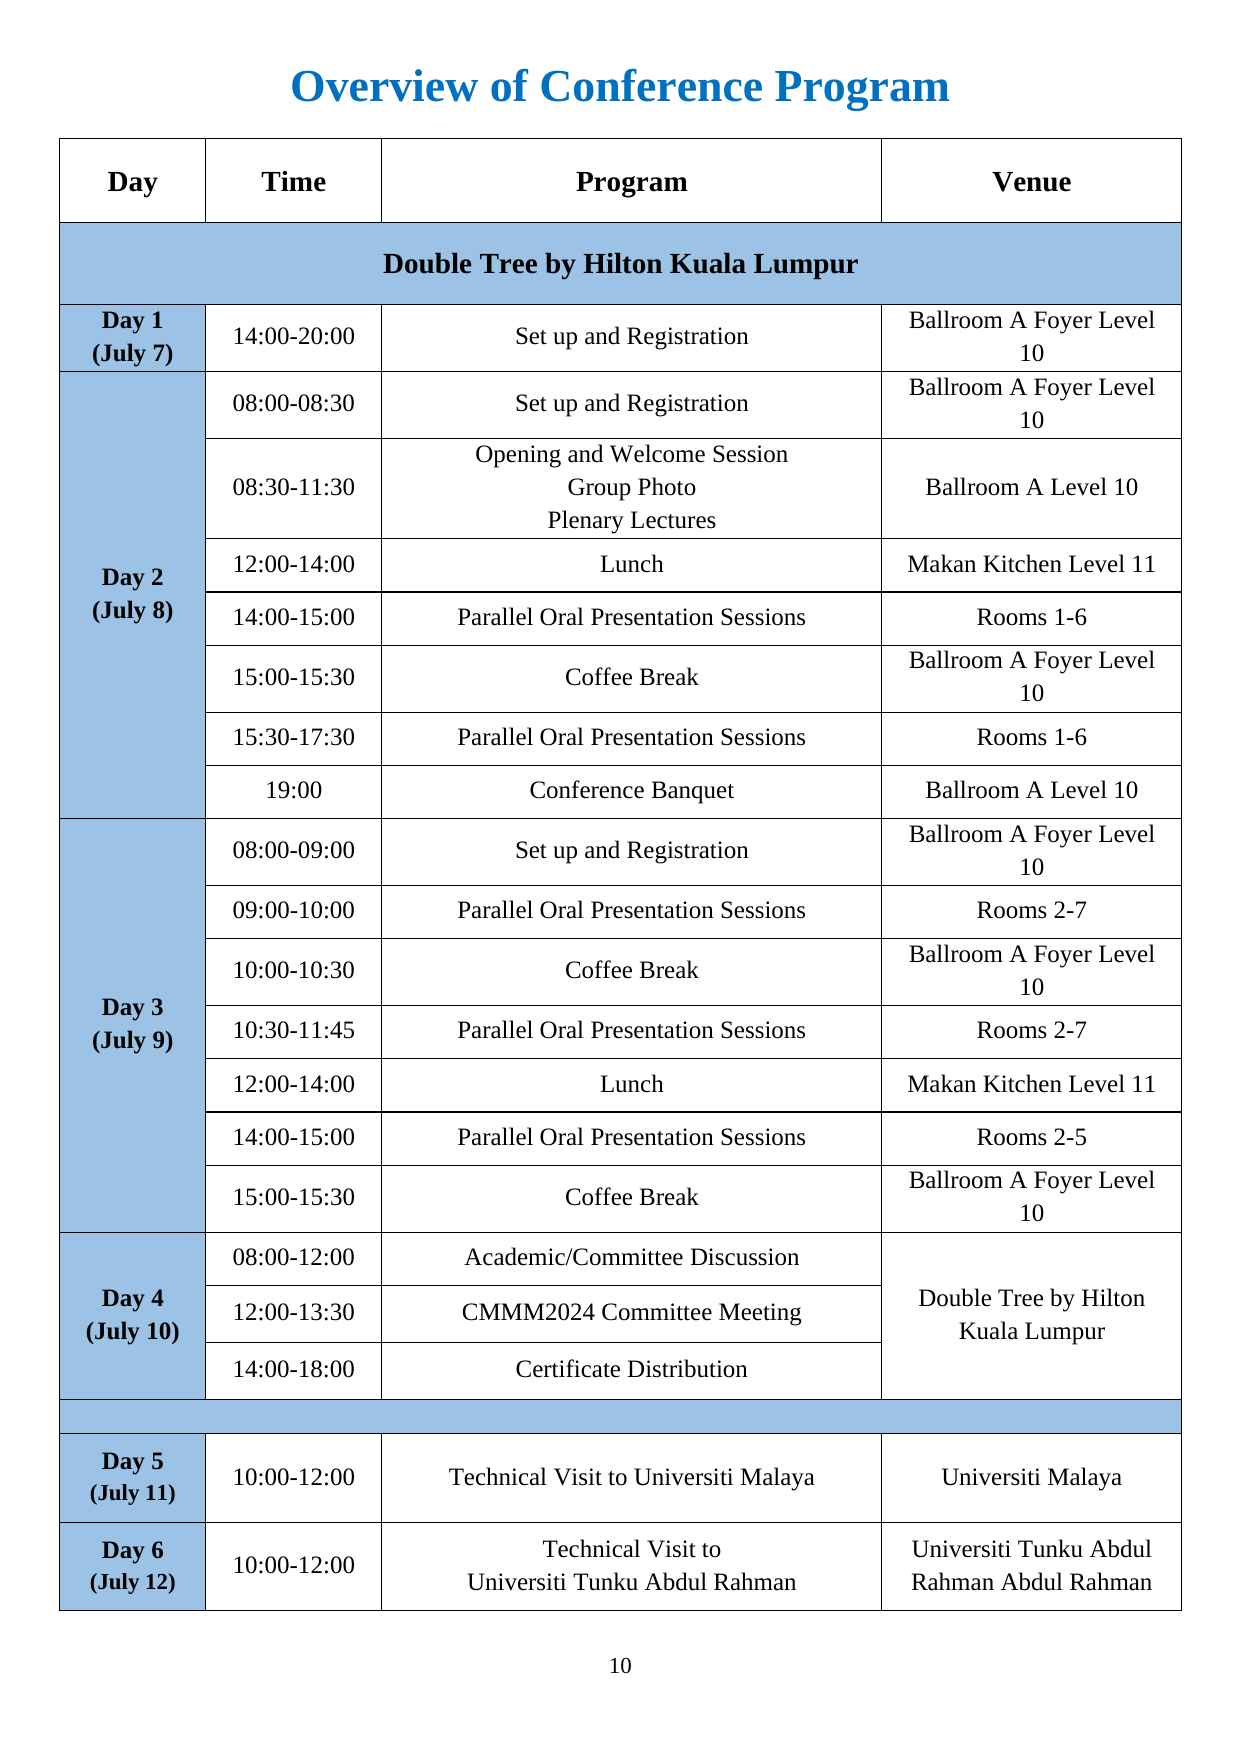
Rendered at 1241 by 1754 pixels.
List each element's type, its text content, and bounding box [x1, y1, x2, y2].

table_cell 12:00-13:30 [206, 1286, 381, 1342]
table_cell Ballroom A Foyer Level 10 [882, 939, 1181, 1005]
table_cell Set up and Registration [382, 305, 881, 371]
table_cell Day 5 (July 11) [60, 1434, 205, 1522]
table_cell 15:00-15:30 [206, 1166, 381, 1232]
table_cell CMMM2024 Committee Meeting [382, 1286, 881, 1342]
table_cell Set up and Registration [382, 372, 881, 438]
table_cell 14:00-18:00 [206, 1343, 381, 1399]
table_cell 12:00-14:00 [206, 1059, 381, 1111]
table_cell Parallel Oral Presentation Sessions [382, 1113, 881, 1164]
table_cell 08:00-08:30 [206, 372, 381, 438]
table_cell 08:00-09:00 [206, 819, 381, 885]
table_cell Ballroom A Level 10 [882, 766, 1181, 818]
text Overview of Conference Program [59, 59, 1181, 112]
table_cell Rooms 2-7 [882, 1006, 1181, 1058]
table_cell Conference Banquet [382, 766, 881, 818]
table_cell Universiti Malaya [882, 1434, 1181, 1522]
table_cell Technical Visit to Universiti Tunku Abdul Rahman [382, 1523, 881, 1610]
table_cell Coffee Break [382, 646, 881, 712]
table_cell 19:00 [206, 766, 381, 818]
table_cell Rooms 1-6 [882, 593, 1181, 644]
table_cell Coffee Break [382, 939, 881, 1005]
table_cell Double Tree by Hilton Kuala Lumpur [60, 223, 1181, 304]
table_cell 09:00-10:00 [206, 886, 381, 938]
table_cell Double Tree by Hilton Kuala Lumpur [882, 1233, 1181, 1399]
table_cell 10:00-12:00 [206, 1434, 381, 1522]
table_cell Certificate Distribution [382, 1343, 881, 1399]
table_cell 14:00-20:00 [206, 305, 381, 371]
table_cell Day 4 (July 10) [60, 1233, 205, 1399]
table_cell Makan Kitchen Level 11 [882, 539, 1181, 591]
table_cell 14:00-15:00 [206, 1113, 381, 1164]
table_header Time [206, 139, 381, 222]
table_header Program [382, 139, 881, 222]
table_header Day [60, 139, 205, 222]
table_cell Day 2 (July 8) [60, 372, 205, 818]
table_cell Parallel Oral Presentation Sessions [382, 1006, 881, 1058]
table_cell 12:00-14:00 [206, 539, 381, 591]
table_cell Ballroom A Foyer Level 10 [882, 819, 1181, 885]
table_cell Day 3 (July 9) [60, 819, 205, 1232]
table_cell Day 1 (July 7) [60, 305, 205, 371]
table_cell Ballroom A Level 10 [882, 439, 1181, 538]
table_header Venue [882, 139, 1181, 222]
table_cell 15:30-17:30 [206, 713, 381, 765]
table_cell 08:00-12:00 [206, 1233, 381, 1285]
table_cell Set up and Registration [382, 819, 881, 885]
table_cell Makan Kitchen Level 11 [882, 1059, 1181, 1111]
table_cell Rooms 2-5 [882, 1113, 1181, 1164]
table_cell Lunch [382, 539, 881, 591]
table_cell Ballroom A Foyer Level 10 [882, 372, 1181, 438]
table_cell Parallel Oral Presentation Sessions [382, 713, 881, 765]
table_cell Technical Visit to Universiti Malaya [382, 1434, 881, 1522]
table_cell Coffee Break [382, 1166, 881, 1232]
table_cell Academic/Committee Discussion [382, 1233, 881, 1285]
table_cell Universiti Tunku Abdul Rahman Abdul Rahman [882, 1523, 1181, 1610]
table_cell 14:00-15:00 [206, 593, 381, 644]
table_cell Parallel Oral Presentation Sessions [382, 593, 881, 644]
table_cell 10:00-12:00 [206, 1523, 381, 1610]
table_cell [60, 1400, 1181, 1433]
table_cell Rooms 1-6 [882, 713, 1181, 765]
table_cell 15:00-15:30 [206, 646, 381, 712]
table_cell 10:30-11:45 [206, 1006, 381, 1058]
table_cell Ballroom A Foyer Level 10 [882, 646, 1181, 712]
table_cell Rooms 2-7 [882, 886, 1181, 938]
table_cell Opening and Welcome Session Group Photo Plenary Lectures [382, 439, 881, 538]
table_cell Parallel Oral Presentation Sessions [382, 886, 881, 938]
table_cell Lunch [382, 1059, 881, 1111]
table_cell Ballroom A Foyer Level 10 [882, 1166, 1181, 1232]
table_cell 10:00-10:30 [206, 939, 381, 1005]
table_cell Day 6 (July 12) [60, 1523, 205, 1610]
table_cell Ballroom A Foyer Level 10 [882, 305, 1181, 371]
table_cell 08:30-11:30 [206, 439, 381, 538]
